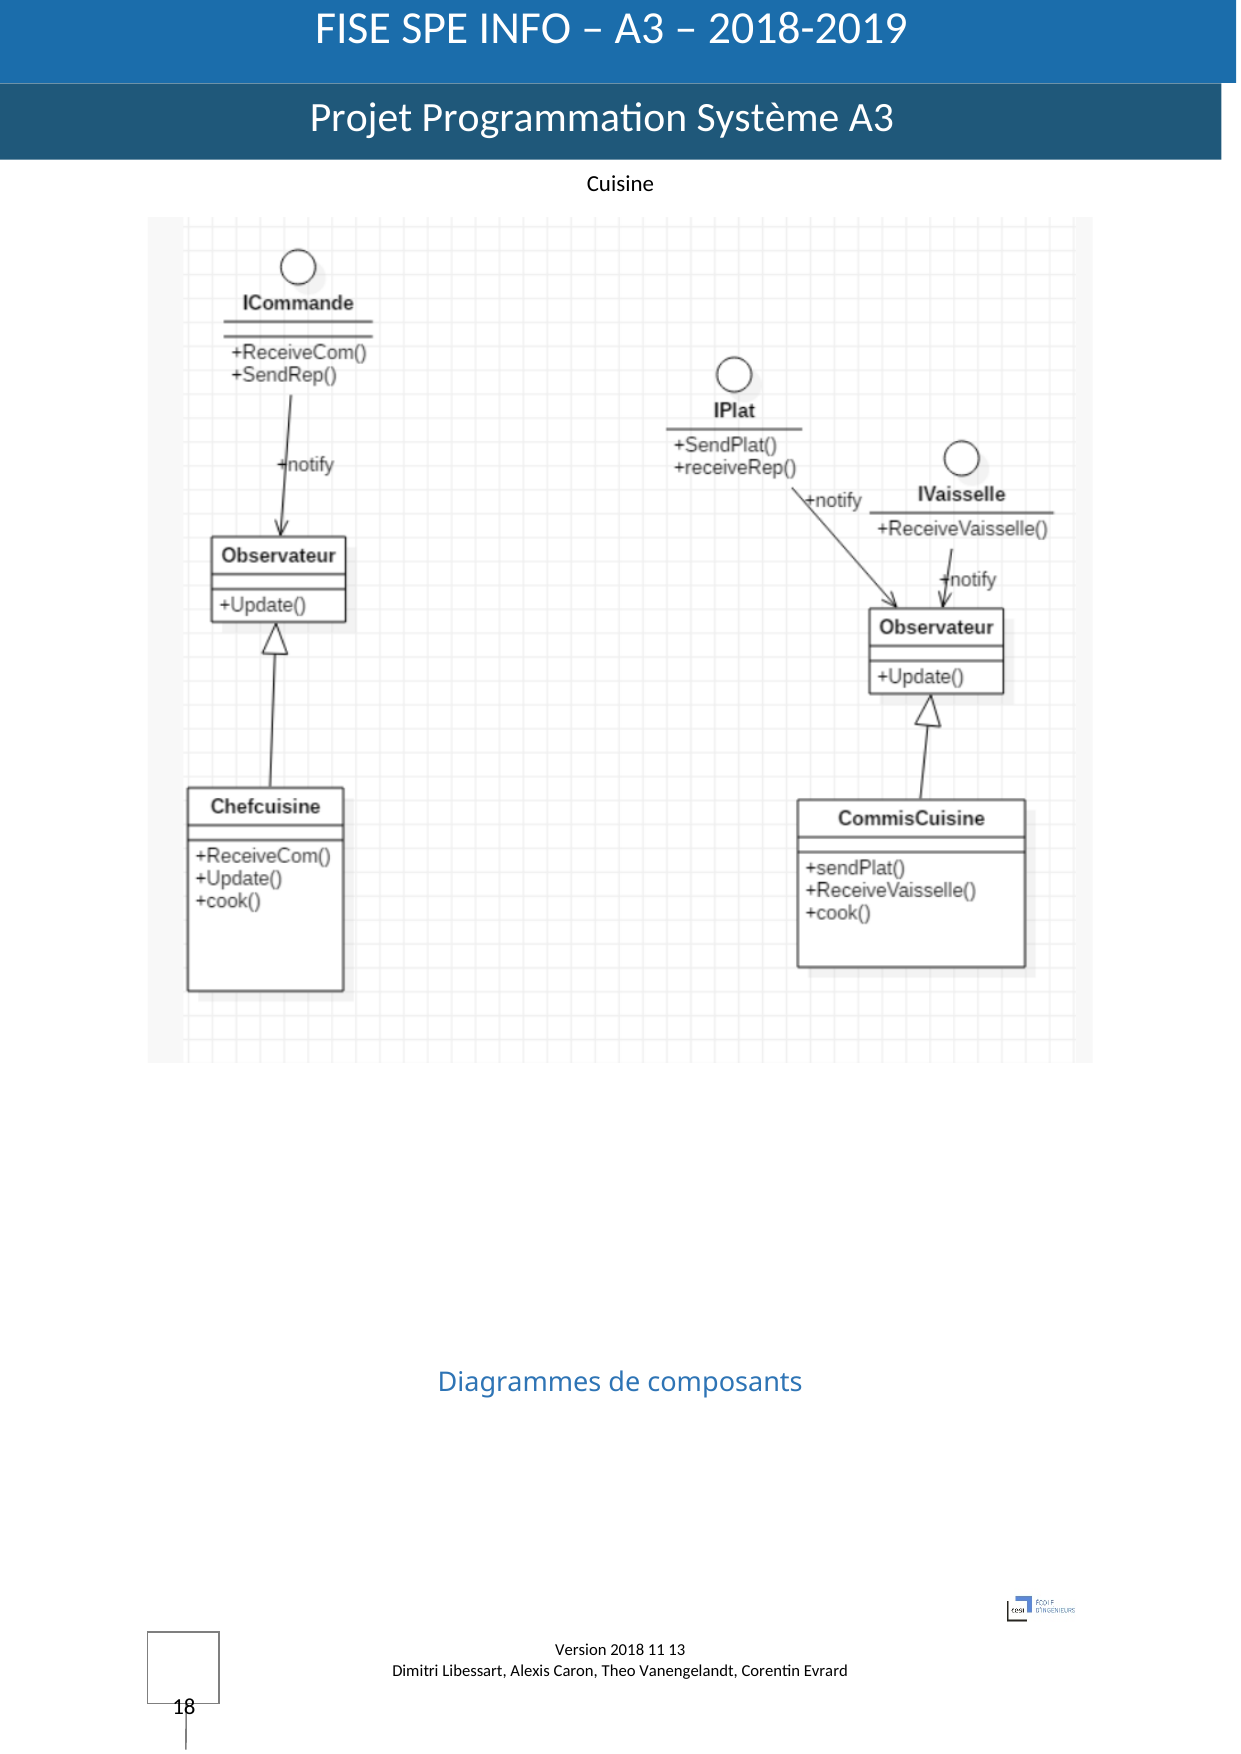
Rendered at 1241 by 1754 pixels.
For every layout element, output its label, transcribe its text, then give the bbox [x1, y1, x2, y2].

picture [988, 1577, 1093, 1640]
subtitle Diagrammes de composants [148, 1363, 1093, 1400]
text Cuisine [148, 148, 1093, 197]
picture [147, 216, 1093, 1063]
